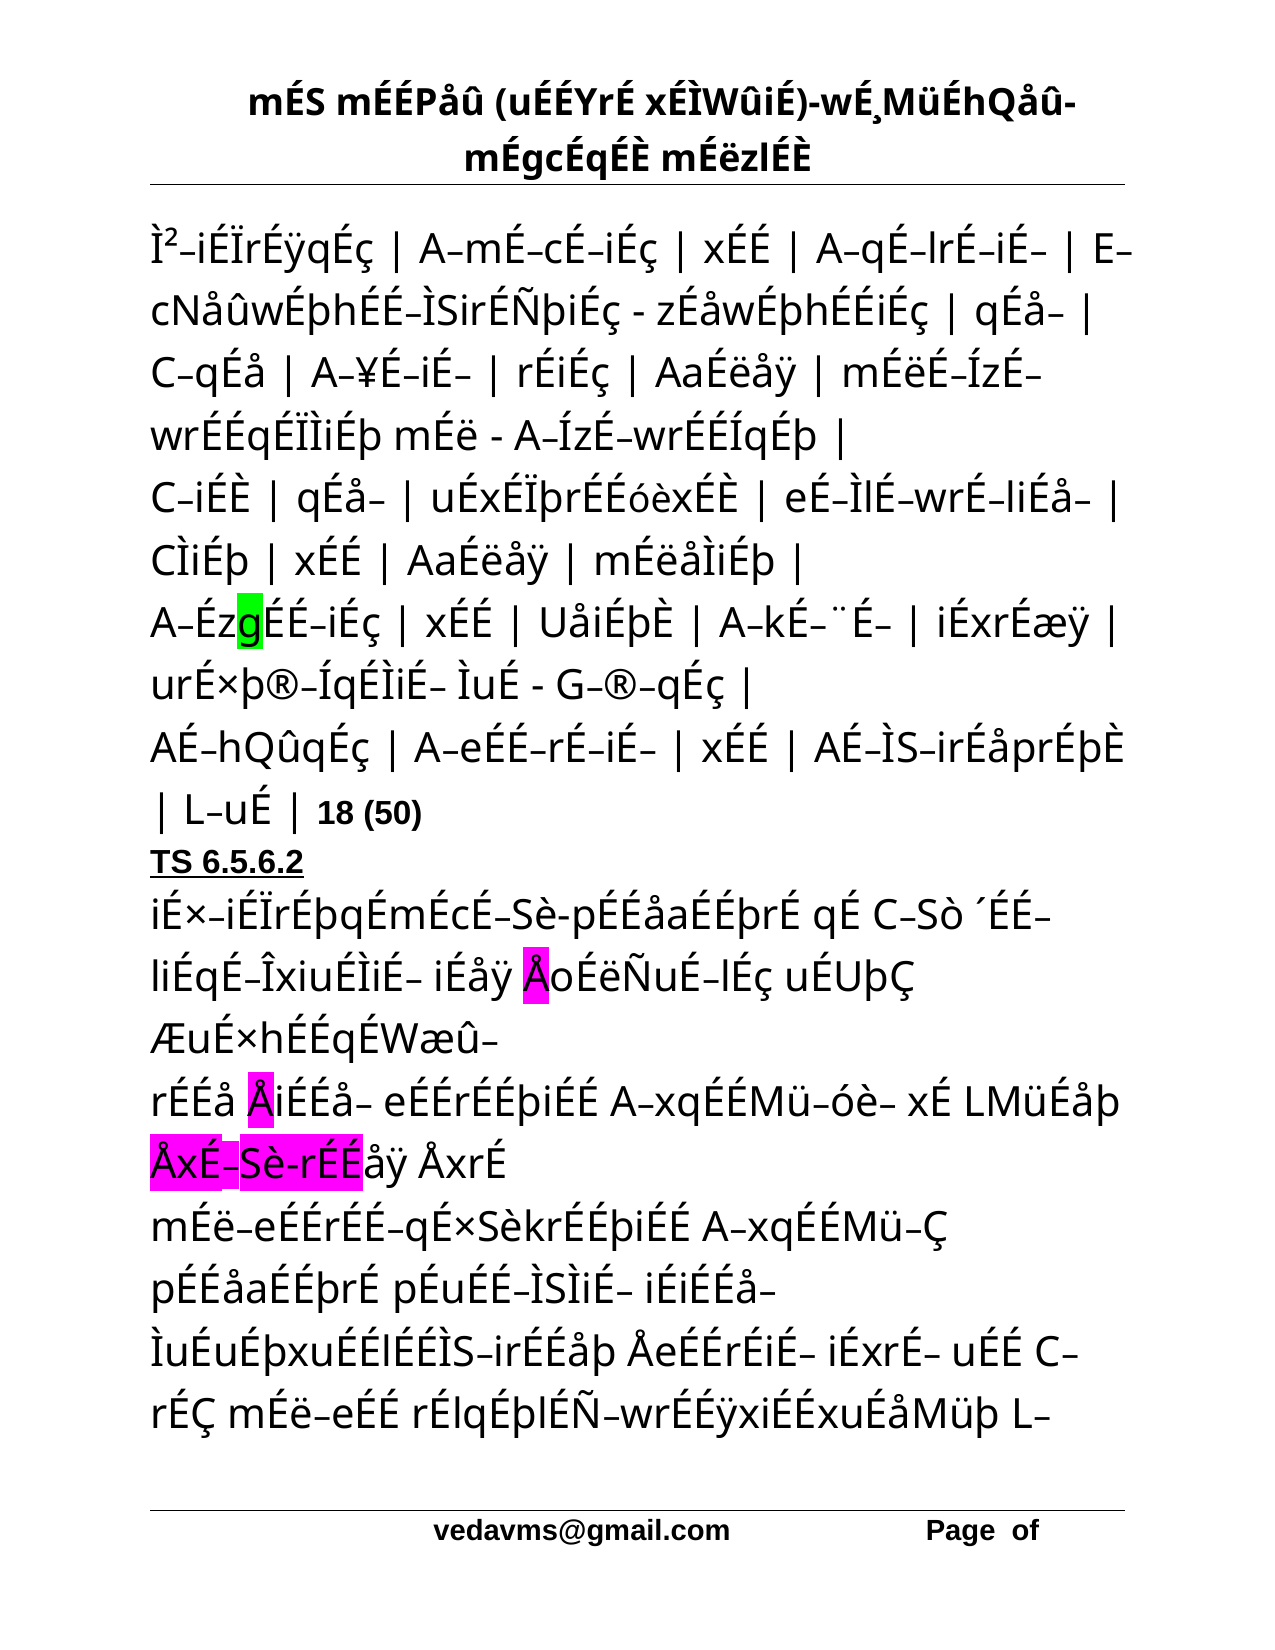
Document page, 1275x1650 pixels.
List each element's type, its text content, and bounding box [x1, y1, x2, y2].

text rÉÉå ÅiÉÉå– eÉÉrÉÉþiÉÉ A–xqÉÉMü–óè– xÉ LMüÉåþ ÅxÉ–Sè-rÉÉåÿ ÅxrÉ [150, 1072, 1125, 1191]
text A–ÉzgÉÉ–iÉç | xÉÉ | UåiÉþÈ | A–kÉ–¨É– | iÉxrÉæÿ | urÉ×þ®–ÍqÉÌiÉ– ÌuÉ - G–®–qÉç | [150, 593, 1139, 712]
text AÉ–hQûqÉç | A–eÉÉ–rÉ–iÉ– | xÉÉ | AÉ–ÌS–irÉåprÉþÈ | L–uÉ | 18 (50) [150, 718, 1139, 837]
text C–iÉÈ | qÉå– | uÉxÉÏþrÉÉóèxÉÈ | eÉ–ÌlÉ–wrÉ–liÉå– | CÌiÉþ | xÉÉ | AaÉëåÿ | mÉëåÌiÉþ | [150, 468, 1139, 587]
text iÉ×–iÉÏrÉþqÉmÉcÉ–Sè-pÉÉåaÉÉþrÉ qÉ C–Sò ´ÉÉ–liÉqÉ–ÎxiuÉÌiÉ– iÉåÿ ÅoÉëÑuÉ–lÉç uÉUþÇ ÆuÉ×hÉÉqÉWæû– [150, 884, 1139, 1066]
text TS 6.5.6.2 [150, 842, 1125, 881]
